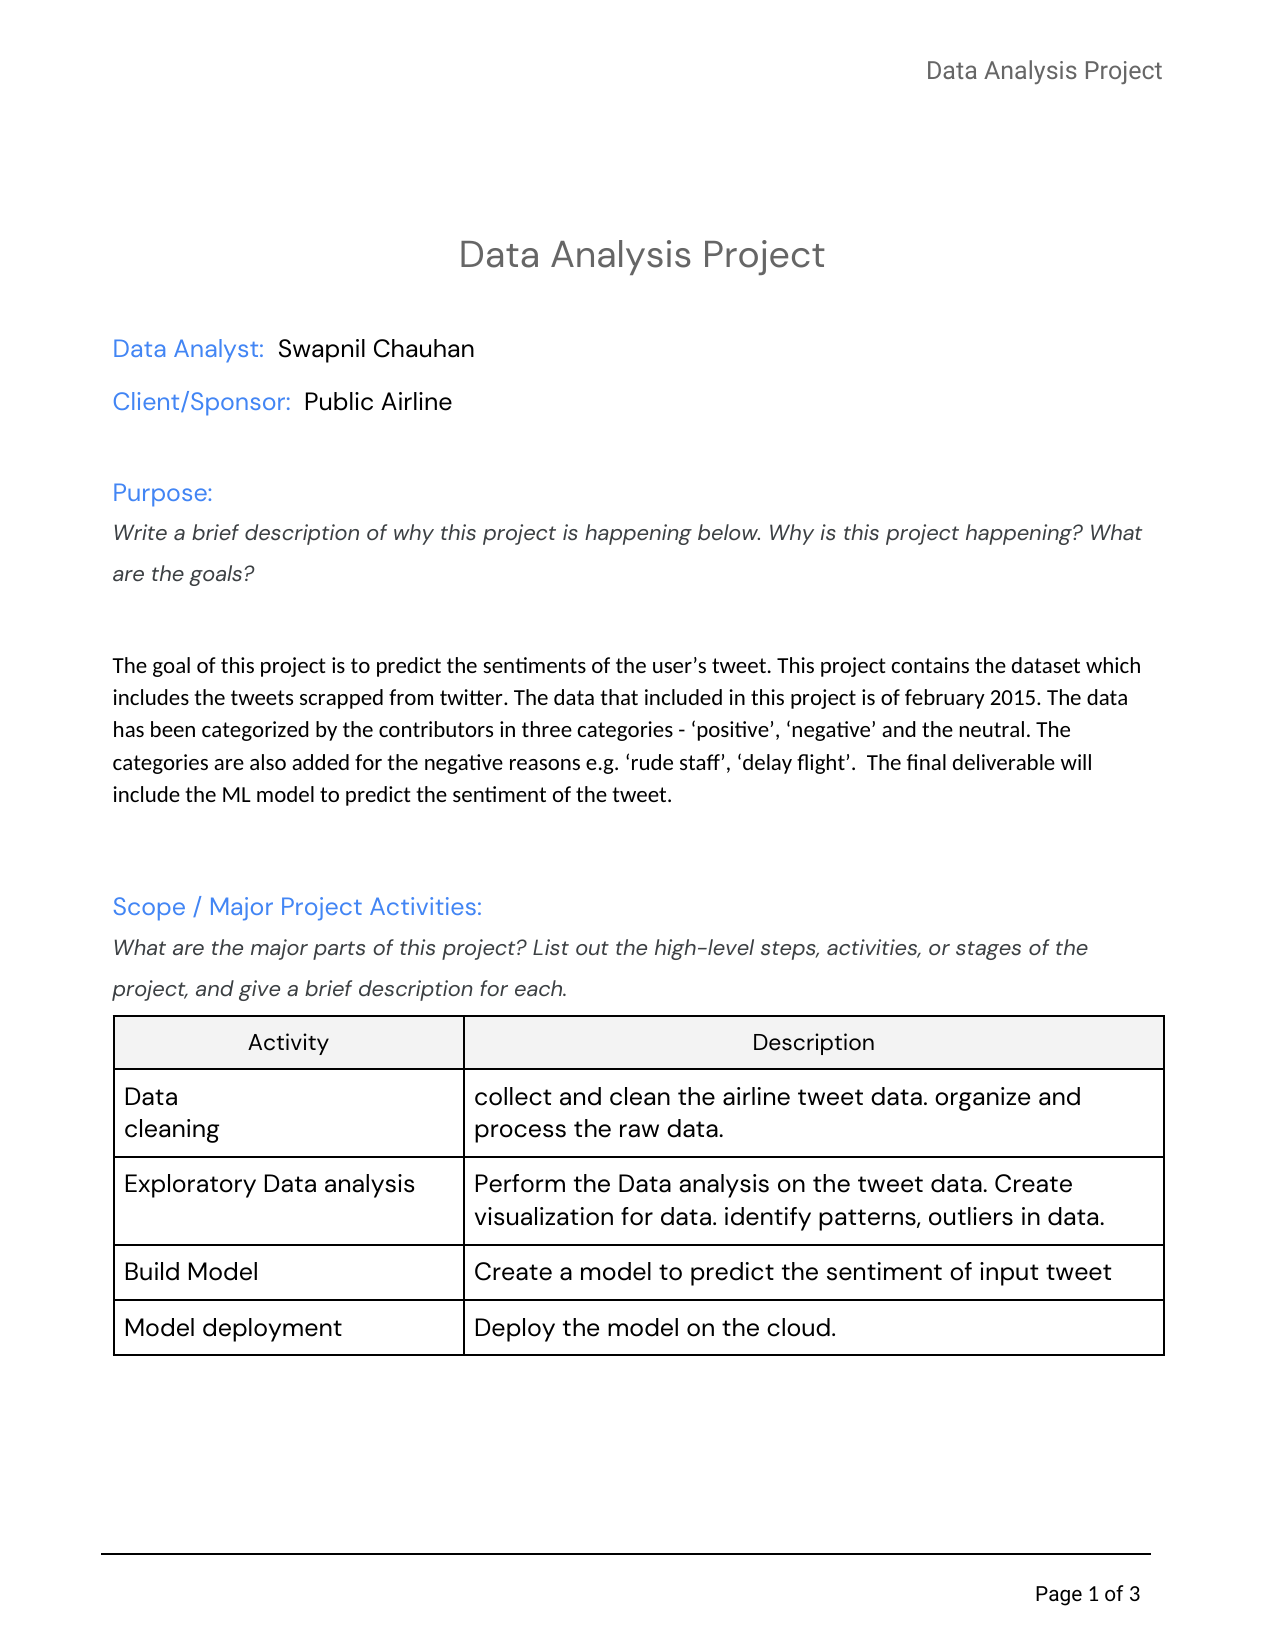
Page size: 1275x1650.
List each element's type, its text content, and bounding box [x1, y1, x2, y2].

table_cell Build Model [115, 1246, 463, 1299]
table_cell Exploratory Data analysis [115, 1158, 463, 1243]
subtitle Scope / Major Project Activities: [112, 891, 1162, 923]
text Write a brief description of why this project is happening below. Why is this project happening? What are the goals? [112, 519, 1162, 588]
table_cell Model deployment [115, 1301, 463, 1354]
table_cell Deploy the model on the cloud. [465, 1301, 1163, 1354]
subtitle Client/Sponsor: Public Airline [112, 386, 1162, 418]
text What are the major parts of this project? List out the high-level steps, activities, or stages of the project, and give a brief description for each. [112, 934, 1162, 1003]
table_cell Data cleaning [115, 1070, 463, 1156]
table_header Description [465, 1017, 1163, 1068]
table_cell Create a model to predict the sentiment of input tweet [465, 1246, 1163, 1299]
subtitle Purpose: [112, 476, 1162, 509]
table_header Activity [115, 1017, 463, 1068]
table_cell collect and clean the airline tweet data. organize and process the raw data. [465, 1070, 1163, 1156]
subtitle Data Analysis Project [112, 182, 1162, 279]
table_cell Perform the Data analysis on the tweet data. Create visualization for data. identify patterns, outliers in data. [465, 1158, 1163, 1243]
text The goal of this project is to predict the sentiments of the user’s tweet. This project contains the dataset which includes the tweets scrapped from twitter. The data that included in this project is of february 2015. The data has been categorized by the contributors in three categories - ‘positive’, ‘negative’ and the neutral. The categories are also added for the negative reasons e.g. ‘rude staff’, ‘delay flight’. The final deliverable will include the ML model to predict the sentiment of the tweet. [112, 651, 1162, 808]
subtitle Data Analyst: Swapnil Chauhan [112, 332, 1162, 365]
